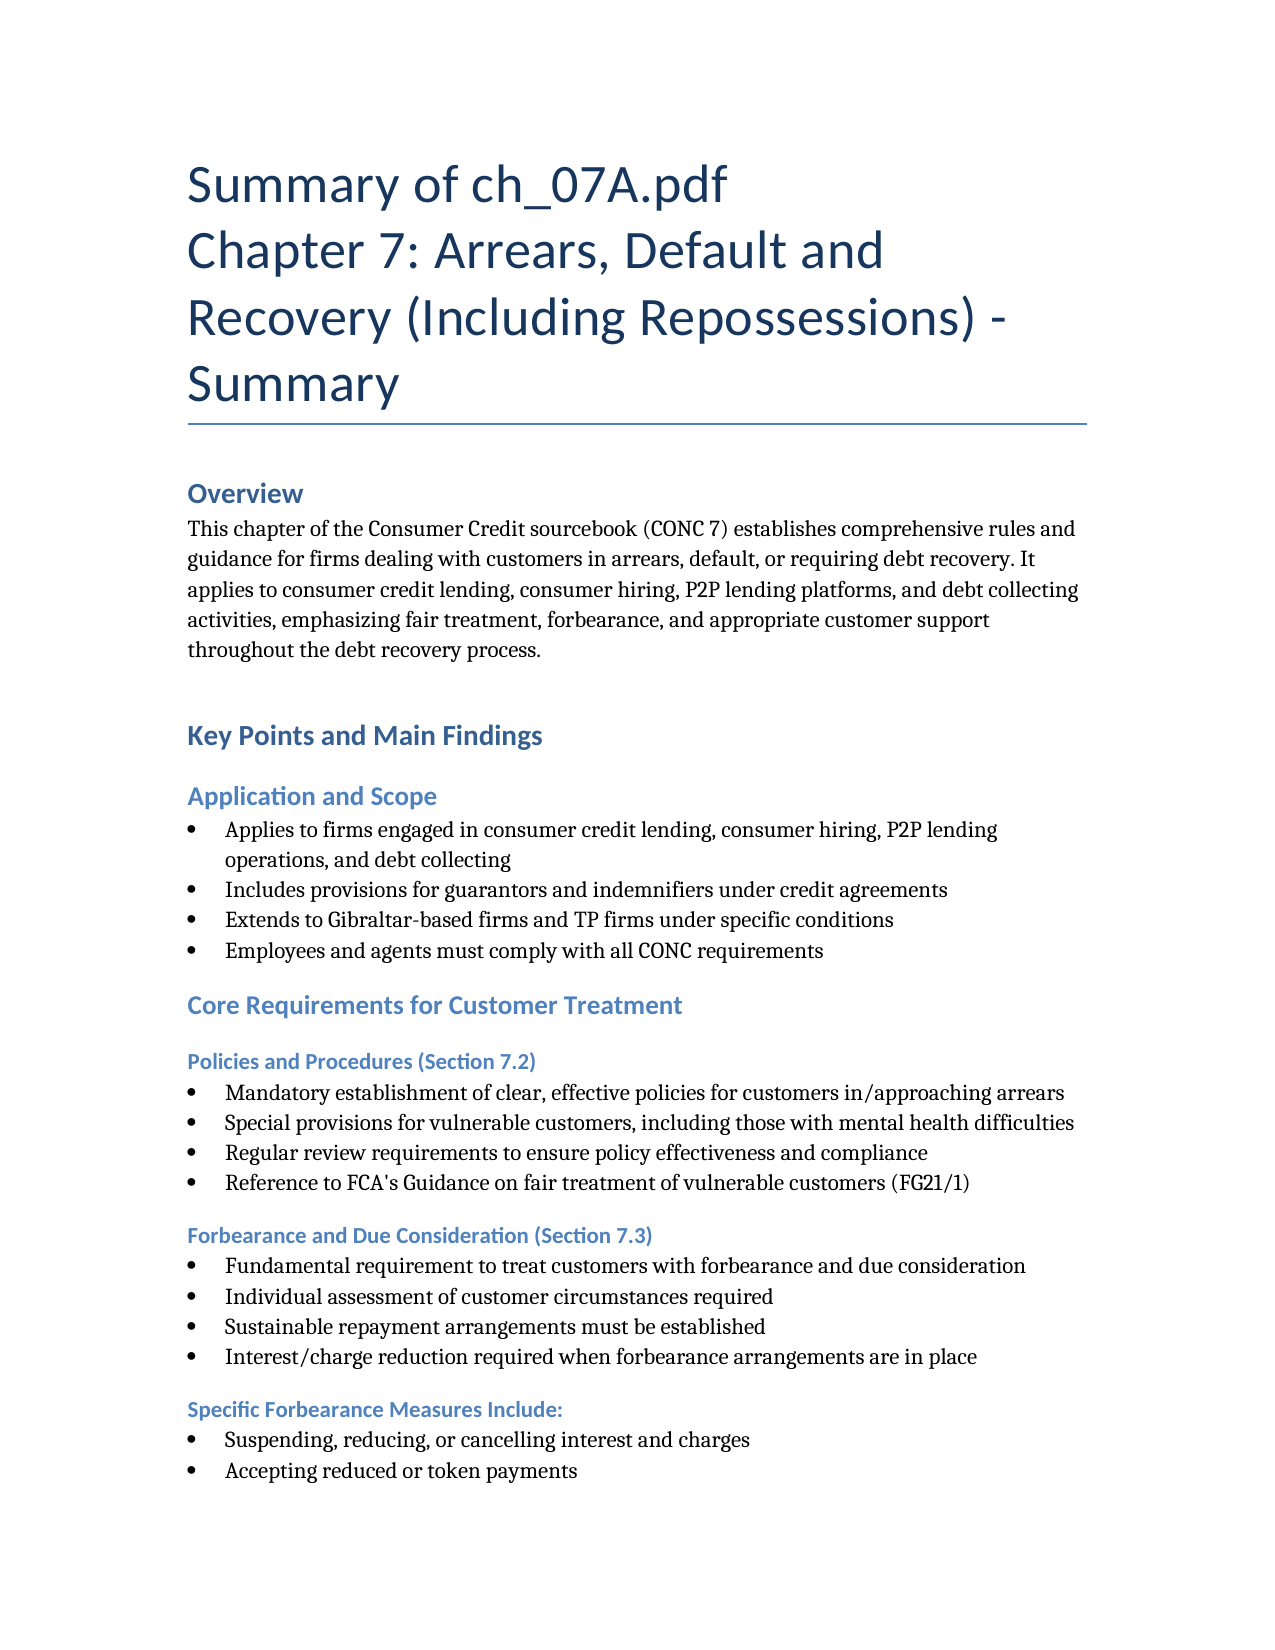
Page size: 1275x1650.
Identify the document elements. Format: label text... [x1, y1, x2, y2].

list Suspending, reducing, or cancelling interest and charges [187, 1427, 1087, 1453]
subtitle Specific Forbearance Measures Include: [187, 1395, 1087, 1423]
list Mandatory establishment of clear, effective policies for customers in/approaching arrears [187, 1079, 1087, 1106]
subtitle Key Points and Main Findings [187, 717, 1087, 753]
list Regular review requirements to ensure policy effectiveness and compliance [187, 1140, 1087, 1166]
subtitle Overview [187, 475, 1087, 511]
text This chapter of the Consumer Credit sourcebook (CONC 7) establishes comprehensive rules and guidance for firms dealing with customers in arrears, default, or requiring debt recovery. It applies to consumer credit lending, consumer hiring, P2P lending platforms, and debt collecting activities, emphasizing fair treatment, forbearance, and appropriate customer support throughout the debt recovery process. [187, 516, 1087, 663]
list Individual assessment of customer circumstances required [187, 1283, 1087, 1310]
subtitle Core Requirements for Customer Treatment [187, 988, 1087, 1022]
list Special provisions for vulnerable customers, including those with mental health difficulties [187, 1110, 1087, 1136]
subtitle Policies and Procedures (Section 7.2) [187, 1047, 1087, 1075]
title Summary of ch_07A.pdf [187, 150, 1087, 216]
list Interest/charge reduction required when forbearance arrangements are in place [187, 1344, 1087, 1370]
list Sustainable repayment arrangements must be established [187, 1314, 1087, 1340]
list Accepting reduced or token payments [187, 1457, 1087, 1484]
title Chapter 7: Arrears, Default and Recovery (Including Repossessions) - Summary [187, 216, 1087, 425]
list Reference to FCA's Guidance on fair treatment of vulnerable customers (FG21/1) [187, 1170, 1087, 1196]
list Employees and agents must comply with all CONC requirements [187, 937, 1087, 964]
subtitle Forbearance and Due Consideration (Section 7.3) [187, 1221, 1087, 1249]
list Applies to firms engaged in consumer credit lending, consumer hiring, P2P lending operations, and debt collecting [187, 817, 1087, 873]
subtitle Application and Scope [187, 779, 1087, 812]
list Extends to Gibraltar-based firms and TP firms under specific conditions [187, 907, 1087, 934]
list Includes provisions for guarantors and indemnifiers under credit agreements [187, 877, 1087, 903]
list Fundamental requirement to treat customers with forbearance and due consideration [187, 1253, 1087, 1280]
